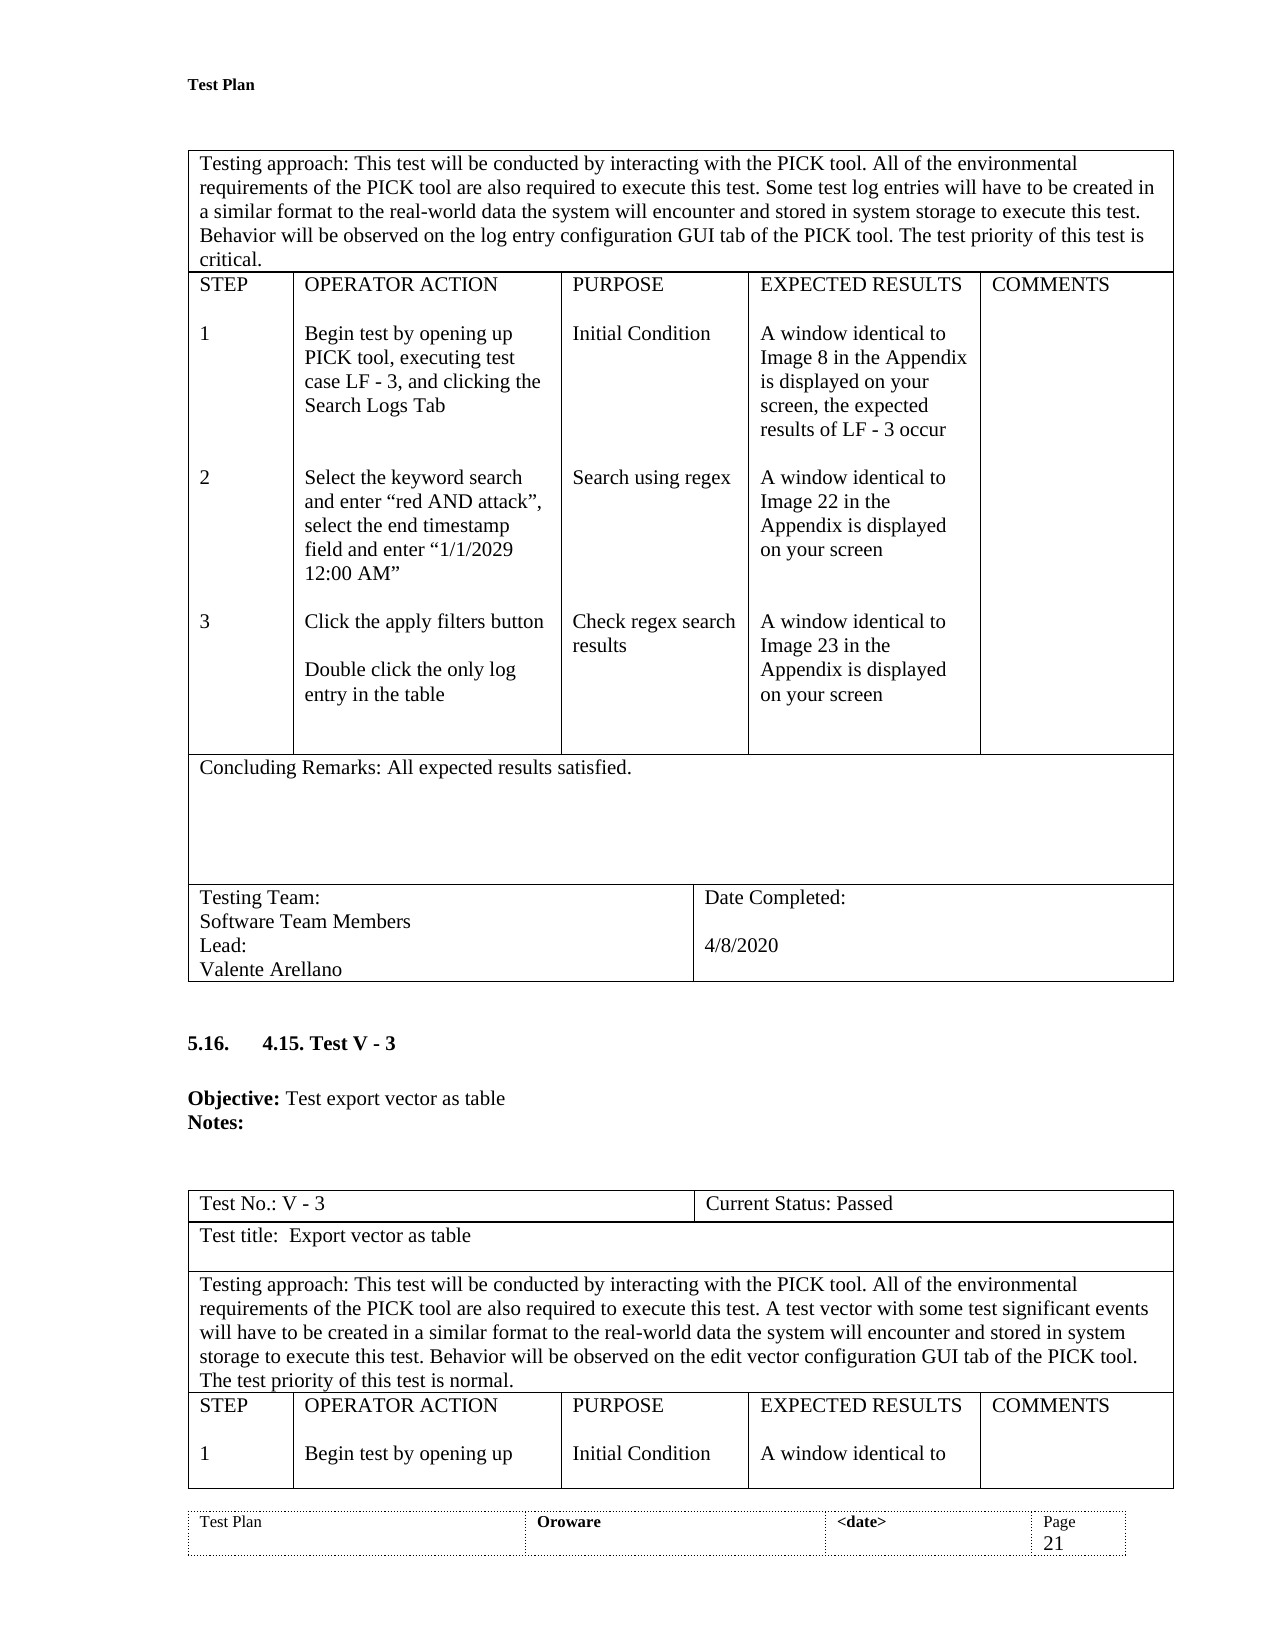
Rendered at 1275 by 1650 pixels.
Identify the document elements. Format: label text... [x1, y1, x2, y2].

table_header Test No.: V - 3 [189, 1191, 694, 1221]
table_cell PURPOSE Initial Condition Search using regex Check regex search results [562, 273, 748, 754]
table_cell OPERATOR ACTION Begin test by opening up PICK tool, executing test case LF - 3, and clicking the Search Logs Tab Select the keyword search and enter “red AND attack”, select the end timestamp field and enter “1/1/2029 12:00 AM” Click the apply filters button Double click the only log entry in the table [294, 273, 561, 754]
text Objective: Test export vector as table [187, 1086, 1125, 1110]
table_cell Testing approach: This test will be conducted by interacting with the PICK tool. All of the environmental requirements of the PICK tool are also required to execute this test. Some test log entries will have to be created in a similar format to the real-world data the system will encounter and stored in system storage to execute this test. Behavior will be observed on the log entry configuration GUI tab of the PICK tool. The test priority of this test is critical. [189, 151, 1173, 271]
text Notes: [187, 1110, 1125, 1134]
table_cell Testing approach: This test will be conducted by interacting with the PICK tool. All of the environmental requirements of the PICK tool are also required to execute this test. A test vector with some test significant events will have to be created in a similar format to the real-world data the system will encounter and stored in system storage to execute this test. Behavior will be observed on the edit vector configuration GUI tab of the PICK tool. The test priority of this test is normal. [189, 1272, 1173, 1392]
table_cell Testing Team: Software Team Members Lead: Valente Arellano [189, 885, 693, 981]
table_header Current Status: Passed [695, 1191, 1173, 1221]
subtitle 4.15. Test V - 3 [187, 1031, 1125, 1055]
table_cell COMMENTS [981, 1393, 1173, 1487]
table_cell Date Completed: 4/8/2020 [694, 885, 1173, 981]
table_cell Concluding Remarks: All expected results satisfied. [189, 755, 1173, 884]
table_cell Test title: Export vector as table [189, 1223, 1173, 1271]
table_cell COMMENTS [981, 273, 1173, 754]
table_cell STEP 1 2 3 [189, 1393, 293, 1487]
table_cell PURPOSE Initial Condition Display export popup in window Export vector to the desired directory [562, 1393, 748, 1487]
table_cell STEP 1 2 3 [189, 273, 293, 754]
table_cell EXPECTED RESULTS A window identical to Image 8 in the Appendix is displayed on your screen, the expected results of LF - 3 occur A window identical to Image 22 in the Appendix is displayed on your screen A window identical to Image 23 in the Appendix is displayed on your screen [749, 273, 980, 754]
